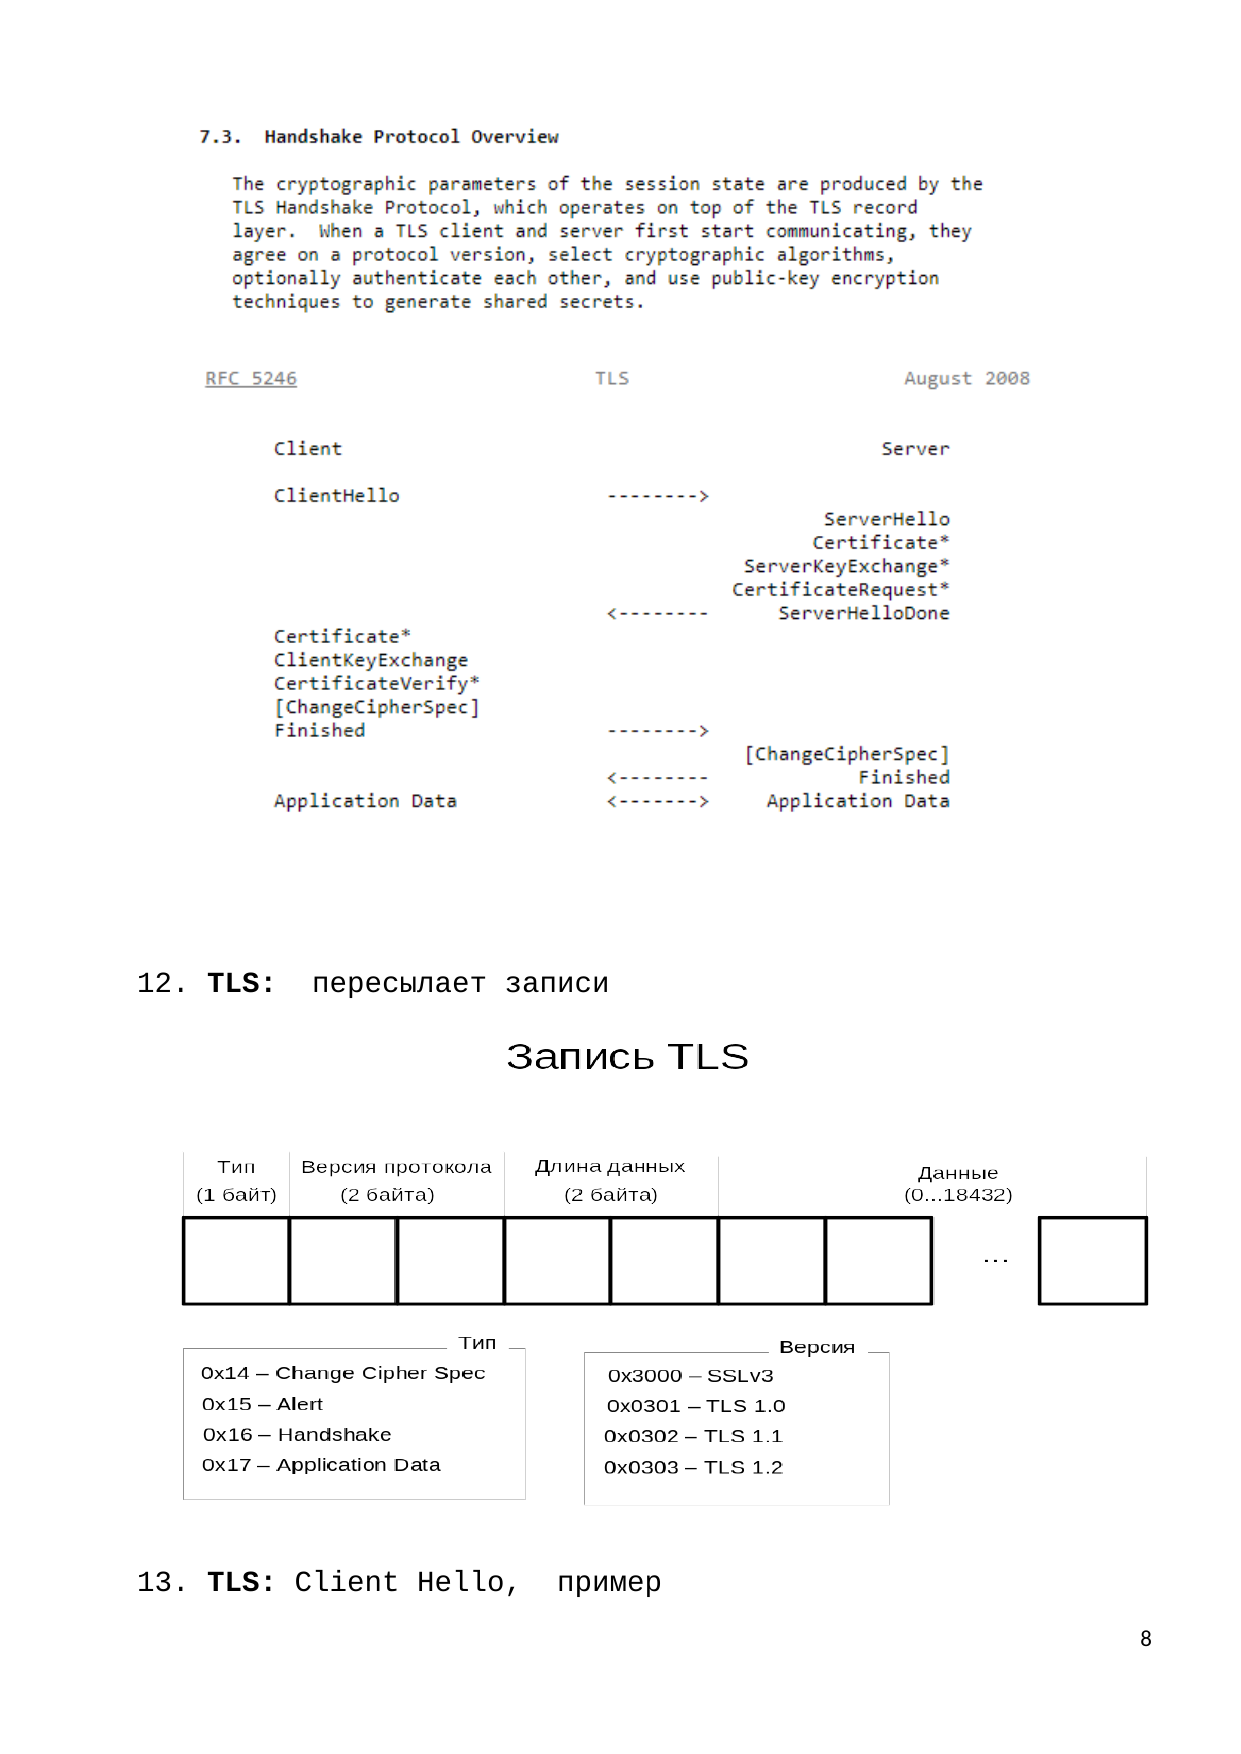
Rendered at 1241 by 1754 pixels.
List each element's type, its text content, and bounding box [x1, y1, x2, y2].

picture [177, 118, 1089, 352]
picture [177, 355, 1087, 823]
list TLS: пересылает записи [206, 969, 1152, 1002]
list TLS: Client Hello, пример [206, 1567, 1152, 1600]
